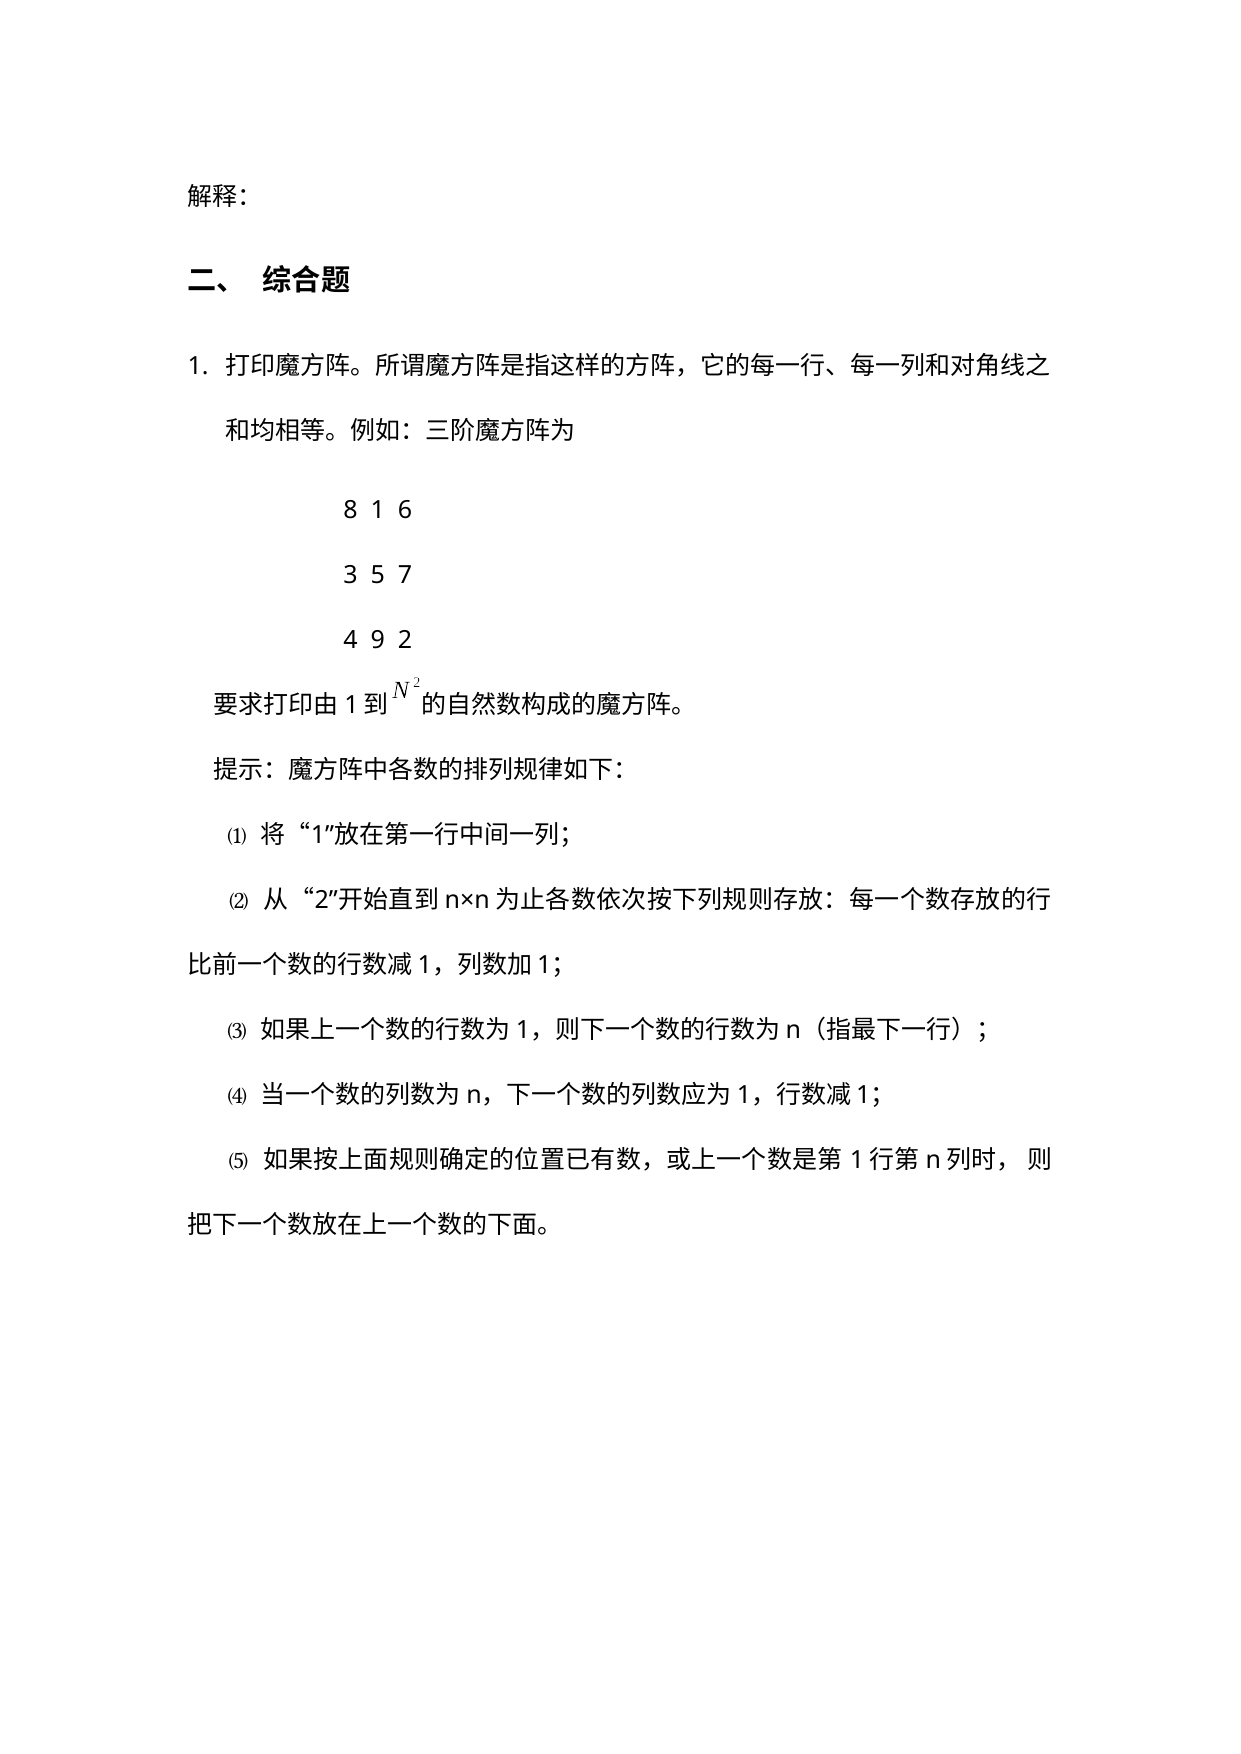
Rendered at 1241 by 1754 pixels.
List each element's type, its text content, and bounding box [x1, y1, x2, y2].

text 4 9 2 [187, 591, 1053, 656]
text 3 5 7 [187, 526, 1053, 591]
text ⑸ 如果按上面规则确定的位置已有数，或上一个数是第 1行第 n列时， 则把下一个数放在上一个数的下面。 [187, 1111, 1053, 1241]
text 8 1 6 [187, 461, 1053, 526]
text ⑶ 如果上一个数的行数为1，则下一个数的行数为 n（指最下一行）； [187, 981, 1053, 1046]
text ⑴ 将“放在第一行中间一列； [187, 786, 1053, 851]
text 解释： [187, 162, 1053, 227]
text ⑵ 从“开始直到n×n为止各数依次按下列规则存放：每一个数存放的行比前一个数的行数减1，列数加1； [187, 851, 1053, 981]
text ⑷ 当一个数的列数为 n，下一个数的列数应为1，行数减1； [187, 1046, 1053, 1111]
text 提示：魔方阵中各数的排列规律如下： [187, 721, 1053, 786]
text 要求打印由 1到的自然数构成的魔方阵。 [187, 656, 1053, 721]
list 打印魔方阵。所谓魔方阵是指这样的方阵，它的每一行、每一列和对角线之和均相等。例如：三阶魔方阵为 [187, 331, 1053, 461]
list 综合题 [187, 245, 1053, 310]
